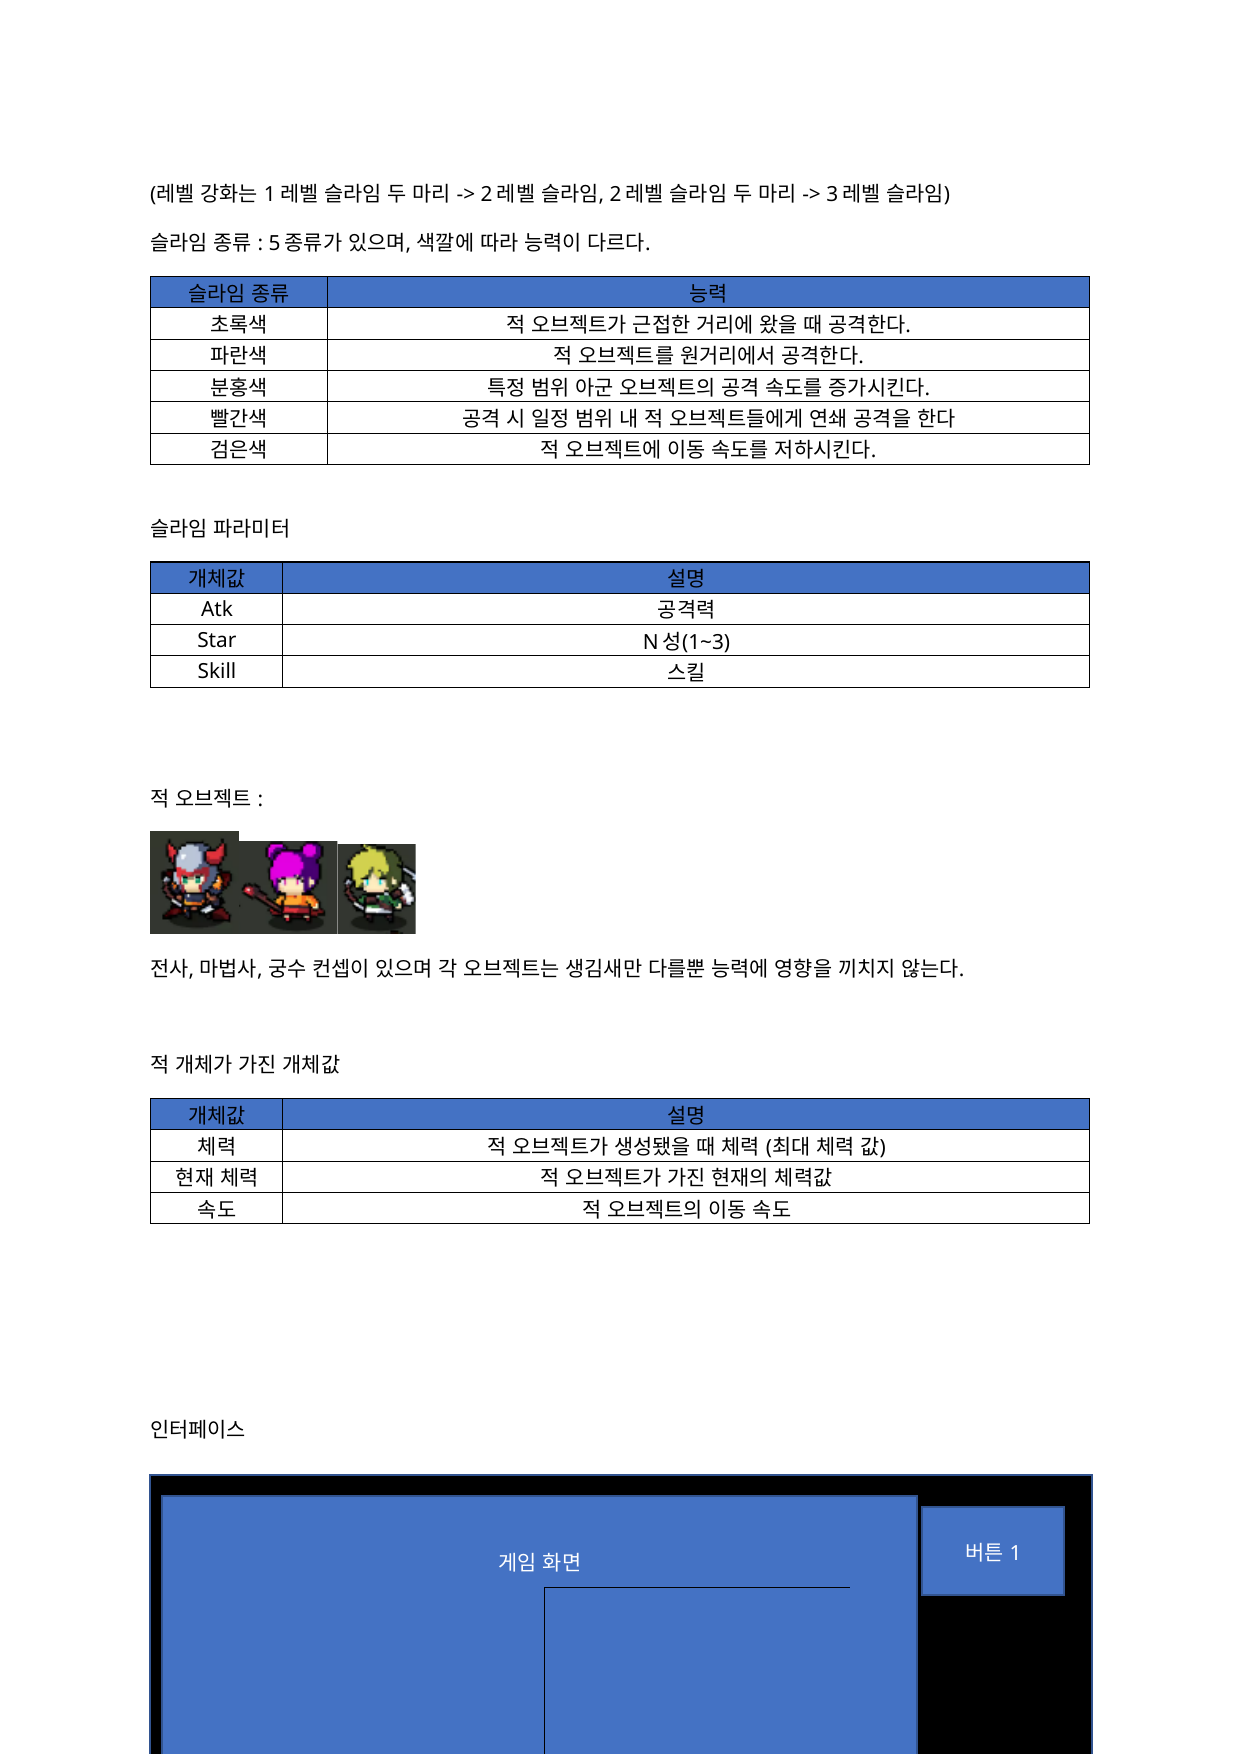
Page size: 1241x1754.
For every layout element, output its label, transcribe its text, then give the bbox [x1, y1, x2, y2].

table_cell 적 오브젝트가 가진 현재의 체력값 [283, 1162, 1089, 1192]
text 슬라임 파라미터 [150, 512, 1090, 542]
table_cell Skill [151, 656, 282, 687]
picture [150, 831, 416, 934]
table_header 능력 [328, 277, 1089, 307]
table_cell 현재 체력 [151, 1162, 282, 1192]
table_cell 적 오브젝트가 생성됐을 때 체력 (최대 체력 값) [283, 1130, 1089, 1161]
table_cell Atk [151, 594, 282, 624]
text 적 개체가 가진 개체값 [150, 1049, 1090, 1079]
table_header 개체값 [151, 1099, 282, 1129]
text (레벨 강화는 1레벨 슬라임 두 마리 -> 2레벨 슬라임, 2레벨 슬라임 두 마리 -> 3레벨 슬라임) [150, 177, 1090, 207]
table_header 설명 [283, 563, 1089, 593]
table_cell N성(1~3) [283, 625, 1089, 655]
table_cell 파란색 [151, 340, 327, 370]
table_cell 검은색 [151, 434, 327, 464]
table_cell 특정 범위 아군 오브젝트의 공격 속도를 증가시킨다. [328, 371, 1089, 401]
table_header 슬라임 종류 [151, 277, 327, 307]
table_header 설명 [283, 1099, 1089, 1129]
text 인터페이스 [150, 1413, 1090, 1443]
table_cell 속도 [151, 1193, 282, 1223]
text 슬라임 종류 : 5종류가 있으며, 색깔에 따라 능력이 다르다. [150, 227, 1090, 257]
table_cell 스킬 [283, 656, 1089, 687]
table_cell Star [151, 625, 282, 655]
text 전사, 마법사, 궁수 컨셉이 있으며 각 오브젝트는 생김새만 다를뿐 능력에 영향을 끼치지 않는다. [150, 952, 1090, 982]
table_cell 빨간색 [151, 402, 327, 432]
table_cell 적 오브젝트를 원거리에서 공격한다. [328, 340, 1089, 370]
table_cell 초록색 [151, 308, 327, 338]
table_cell 체력 [151, 1130, 282, 1161]
table_cell 분홍색 [151, 371, 327, 401]
table_cell 적 오브젝트의 이동 속도 [283, 1193, 1089, 1223]
table_cell 공격 시 일정 범위 내 적 오브젝트들에게 연쇄 공격을 한다 [328, 402, 1089, 432]
table_header 개체값 [151, 563, 282, 593]
table_cell 공격력 [283, 594, 1089, 624]
text 적 오브젝트 : [150, 782, 1090, 812]
table_cell 적 오브젝트가 근접한 거리에 왔을 때 공격한다. [328, 308, 1089, 338]
table_cell 적 오브젝트에 이동 속도를 저하시킨다. [328, 434, 1089, 464]
